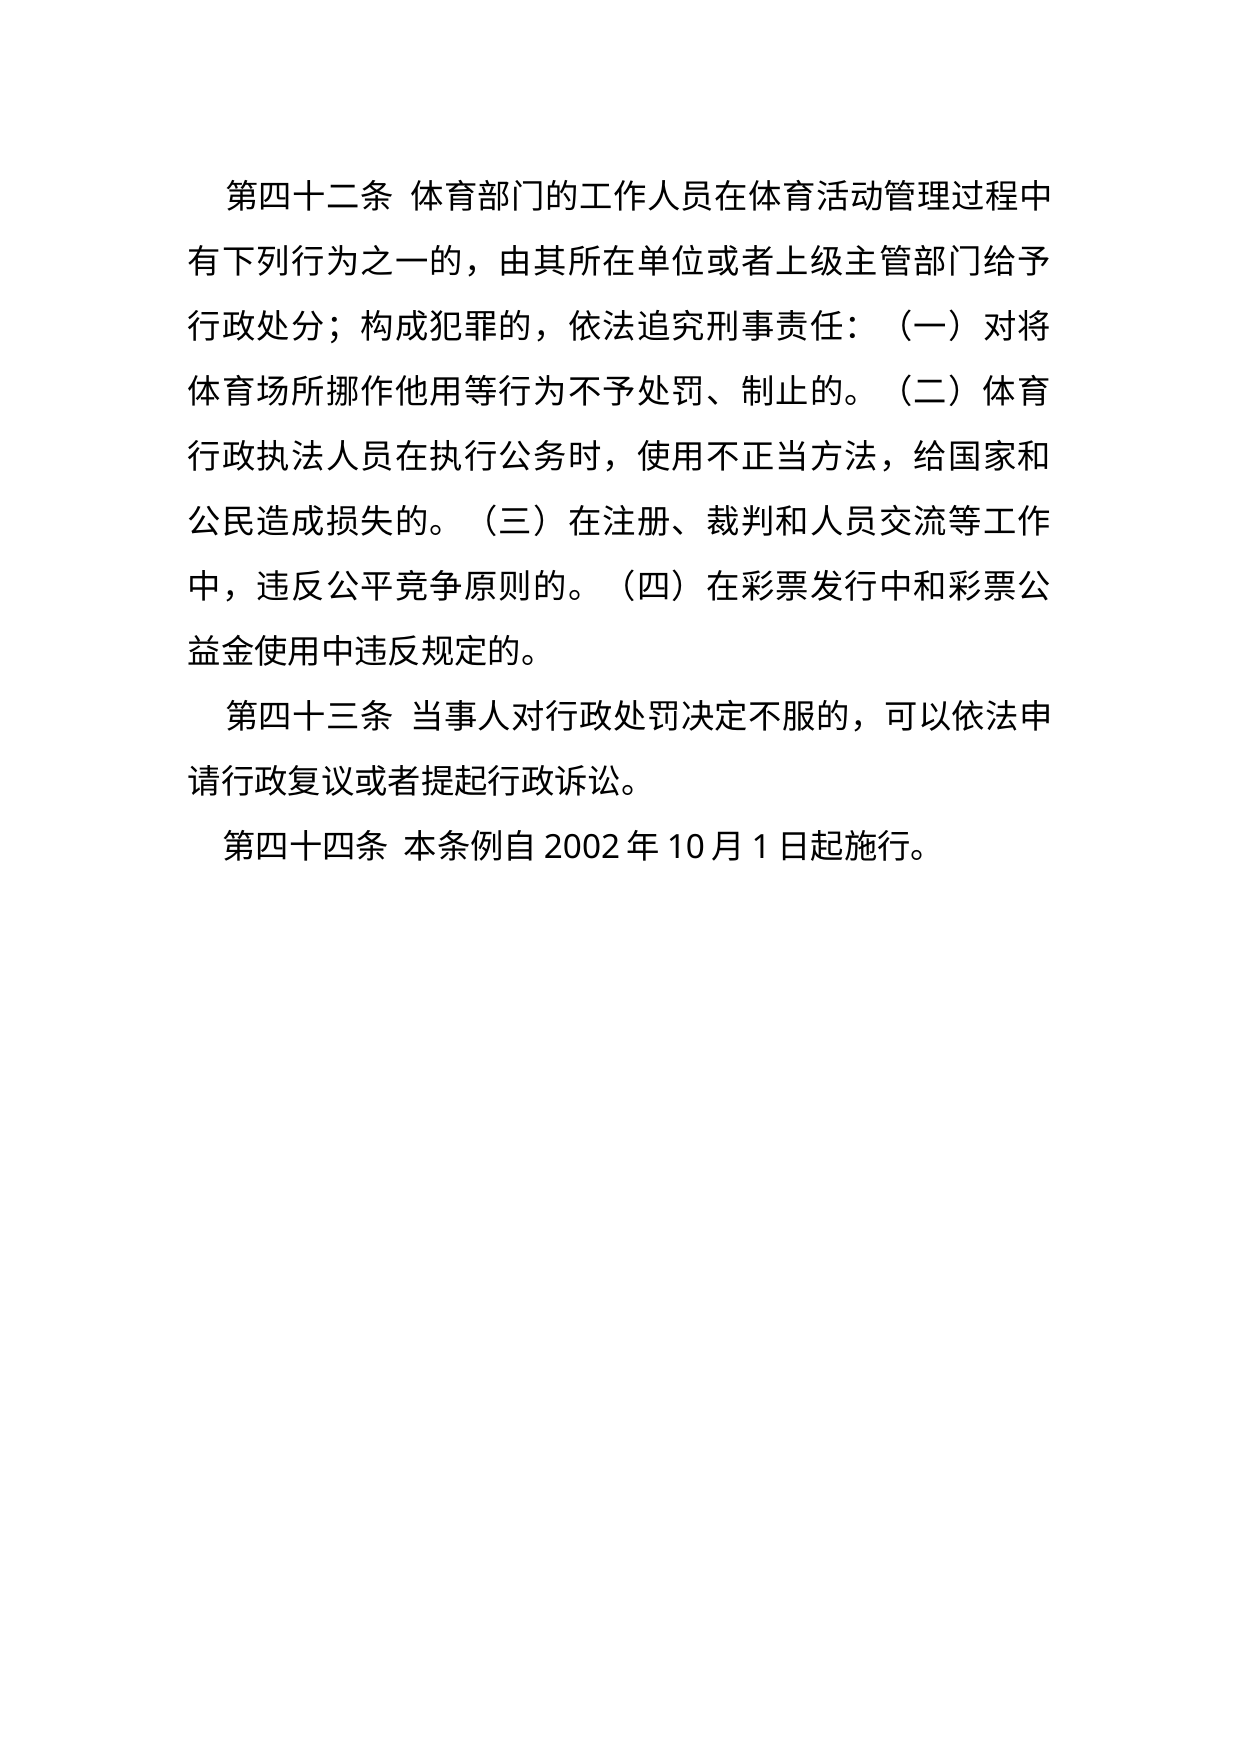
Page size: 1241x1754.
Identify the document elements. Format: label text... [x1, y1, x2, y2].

text 第四十三条 当事人对行政处罚决定不服的，可以依法申请行政复议或者提起行政诉讼。 [187, 682, 1053, 812]
text 第四十二条 体育部门的工作人员在体育活动管理过程中有下列行为之一的，由其所在单位或者上级主管部门给予行政处分；构成犯罪的，依法追究刑事责任：（一）对将体育场所挪作他用等行为不予处罚、制止的。（二）体育行政执法人员在执行公务时，使用不正当方法，给国家和公民造成损失的。（三）在注册、裁判和人员交流等工作中，违反公平竞争原则的。（四）在彩票发行中和彩票公益金使用中违反规定的。 [187, 162, 1053, 682]
text 第四十四条 本条例自2002年10月1日起施行。 [187, 812, 1053, 877]
